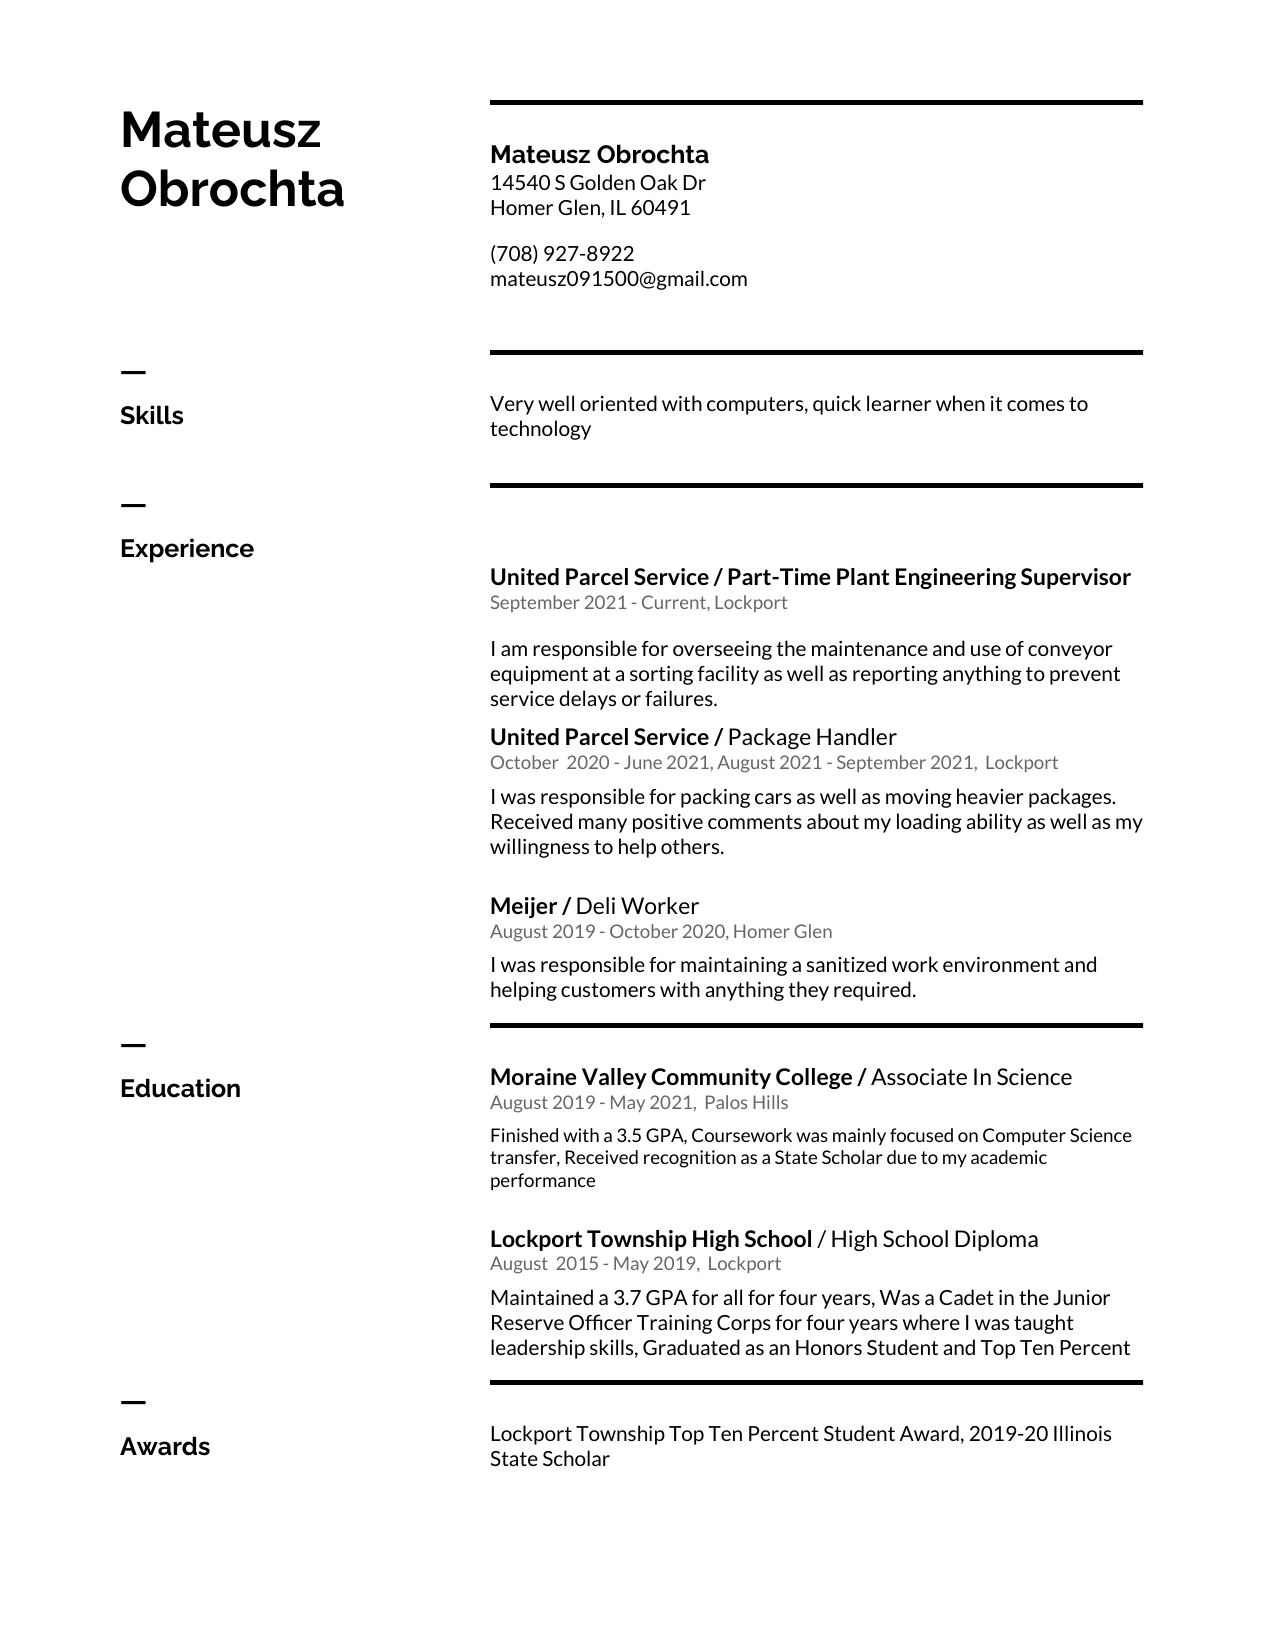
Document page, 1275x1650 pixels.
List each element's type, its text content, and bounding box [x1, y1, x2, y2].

picture [490, 350, 1144, 355]
table_cell ㅡ Skills [113, 340, 479, 473]
table_cell ㅡ Experience [113, 473, 479, 1013]
picture [490, 1023, 1144, 1028]
picture [490, 1380, 1144, 1385]
table_cell ㅡ Education [113, 1013, 479, 1370]
table_header Mateusz Obrochta [113, 90, 479, 340]
table_cell ㅡ Awards [113, 1370, 479, 1481]
table_header Mateusz Obrochta 14540 S Golden Oak Dr Homer Glen, IL 60491 (708) 927-8922 mateusz091500@gmail.com [480, 90, 1162, 340]
table_cell Lockport Township Top Ten Percent Student Award, 2019-20 Illinois State Scholar [480, 1370, 1162, 1481]
table_cell United Parcel Service / Part-Time Plant Engineering Supervisor September 2021 - Current, Lockport I am responsible for overseeing the maintenance and use of conveyor equipment at a sorting facility as well as reporting anything to prevent service delays or failures. United Parcel Service / Package Handler October 2020 - June 2021, August 2021 - September 2021, Lockport I was responsible for packing cars as well as moving heavier packages. Received many positive comments about my loading ability as well as my willingness to help others. Meijer / Deli Worker August 2019 - October 2020, Homer Glen I was responsible for maintaining a sanitized work environment and helping customers with anything they required. [480, 473, 1162, 1013]
picture [490, 100, 1144, 105]
table_cell Moraine Valley Community College / Associate In Science August 2019 - May 2021, Palos Hills Finished with a 3.5 GPA, Coursework was mainly focused on Computer Science transfer, Received recognition as a State Scholar due to my academic performance Lockport Township High School / High School Diploma August 2015 - May 2019, Lockport Maintained a 3.7 GPA for all for four years, Was a Cadet in the Junior Reserve Officer Training Corps for four years where I was taught leadership skills, Graduated as an Honors Student and Top Ten Percent [480, 1013, 1162, 1370]
picture [490, 483, 1144, 488]
table_cell Very well oriented with computers, quick learner when it comes to technology [480, 340, 1162, 473]
